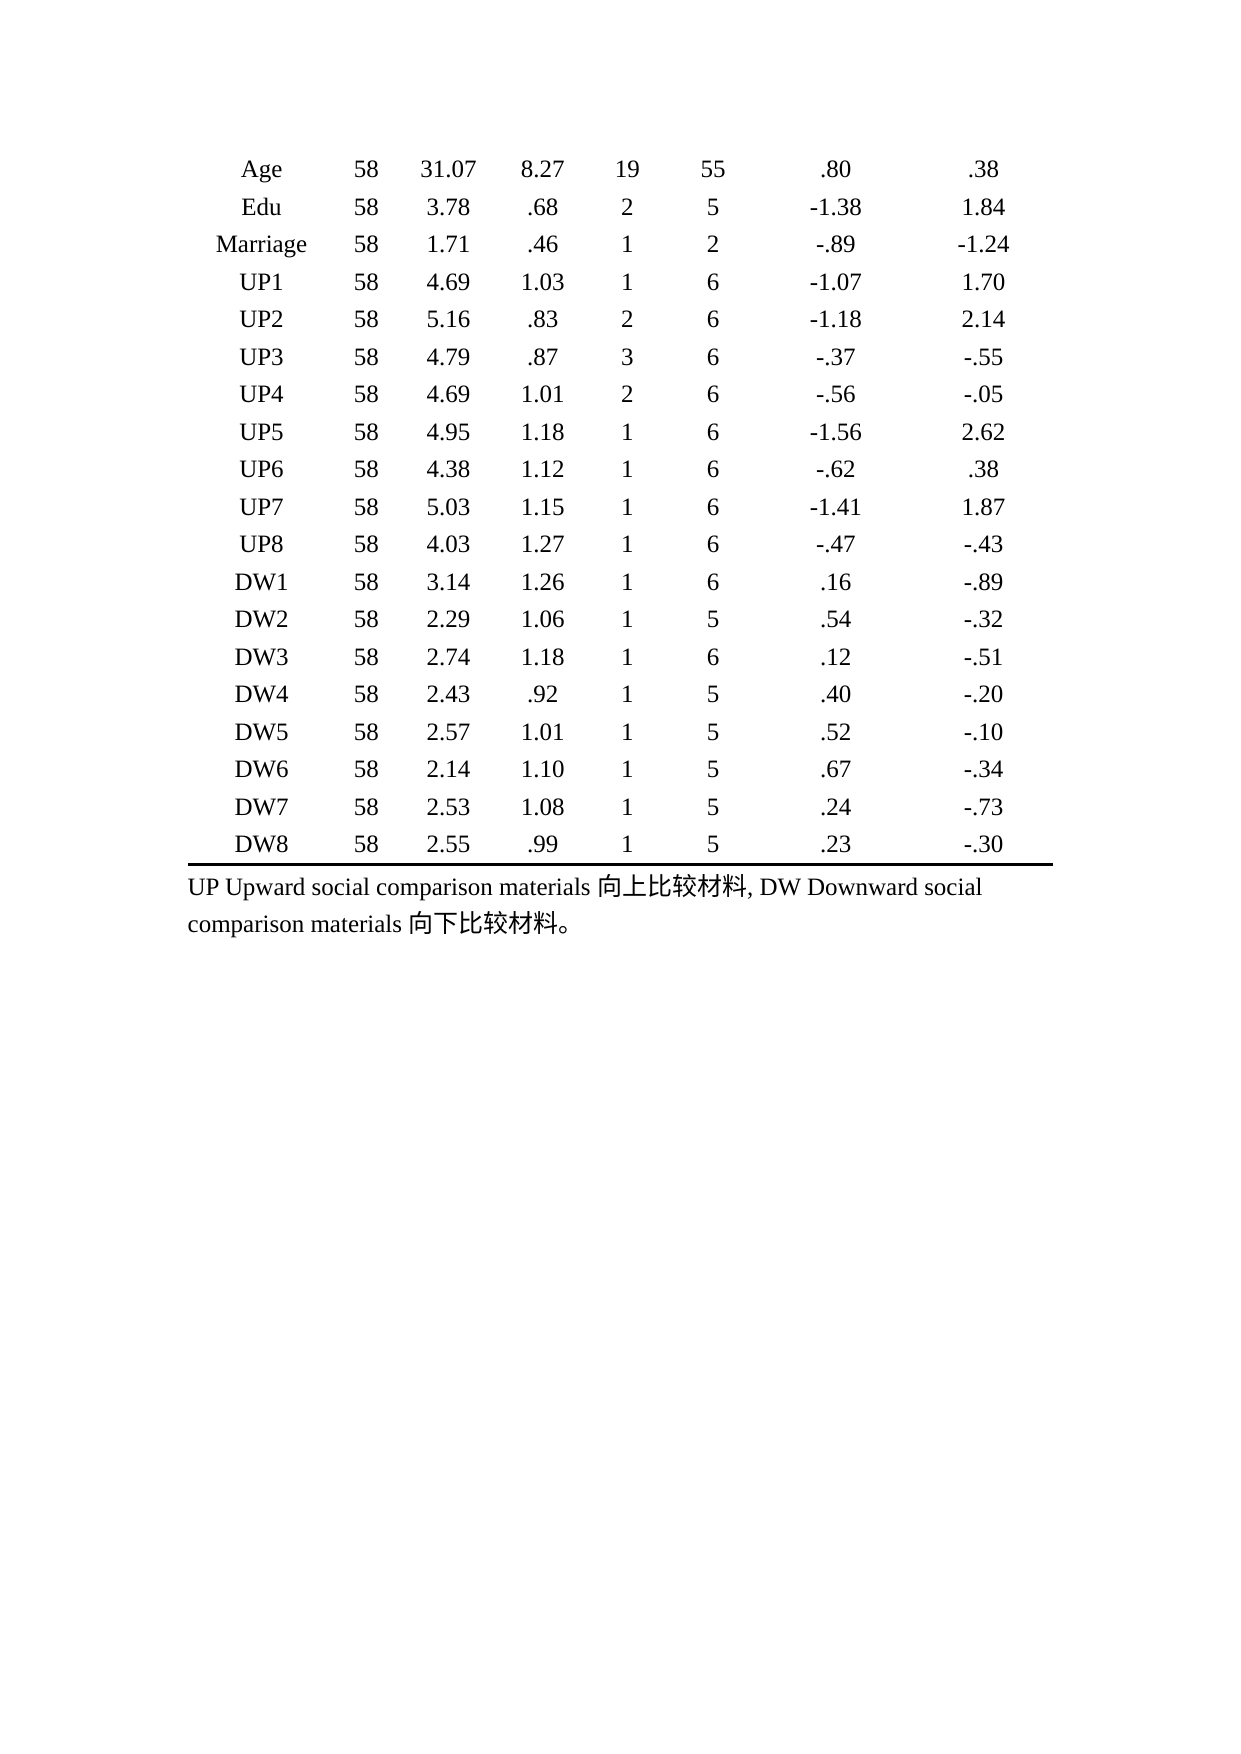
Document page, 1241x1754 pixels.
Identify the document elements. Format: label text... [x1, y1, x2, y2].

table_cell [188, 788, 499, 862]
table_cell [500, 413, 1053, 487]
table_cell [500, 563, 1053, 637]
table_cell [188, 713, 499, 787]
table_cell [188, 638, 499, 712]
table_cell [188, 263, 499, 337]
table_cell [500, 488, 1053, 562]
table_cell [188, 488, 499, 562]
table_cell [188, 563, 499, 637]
text UP Upward social comparison materials 向上比较材料, DW Downward social comparison materials 向下比较材料。 [187, 866, 1053, 941]
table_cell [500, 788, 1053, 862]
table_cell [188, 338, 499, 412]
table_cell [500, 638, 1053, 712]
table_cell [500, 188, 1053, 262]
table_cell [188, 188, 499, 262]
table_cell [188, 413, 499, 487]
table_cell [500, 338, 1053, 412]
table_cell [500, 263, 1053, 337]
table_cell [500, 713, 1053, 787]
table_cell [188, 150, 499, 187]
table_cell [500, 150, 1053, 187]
